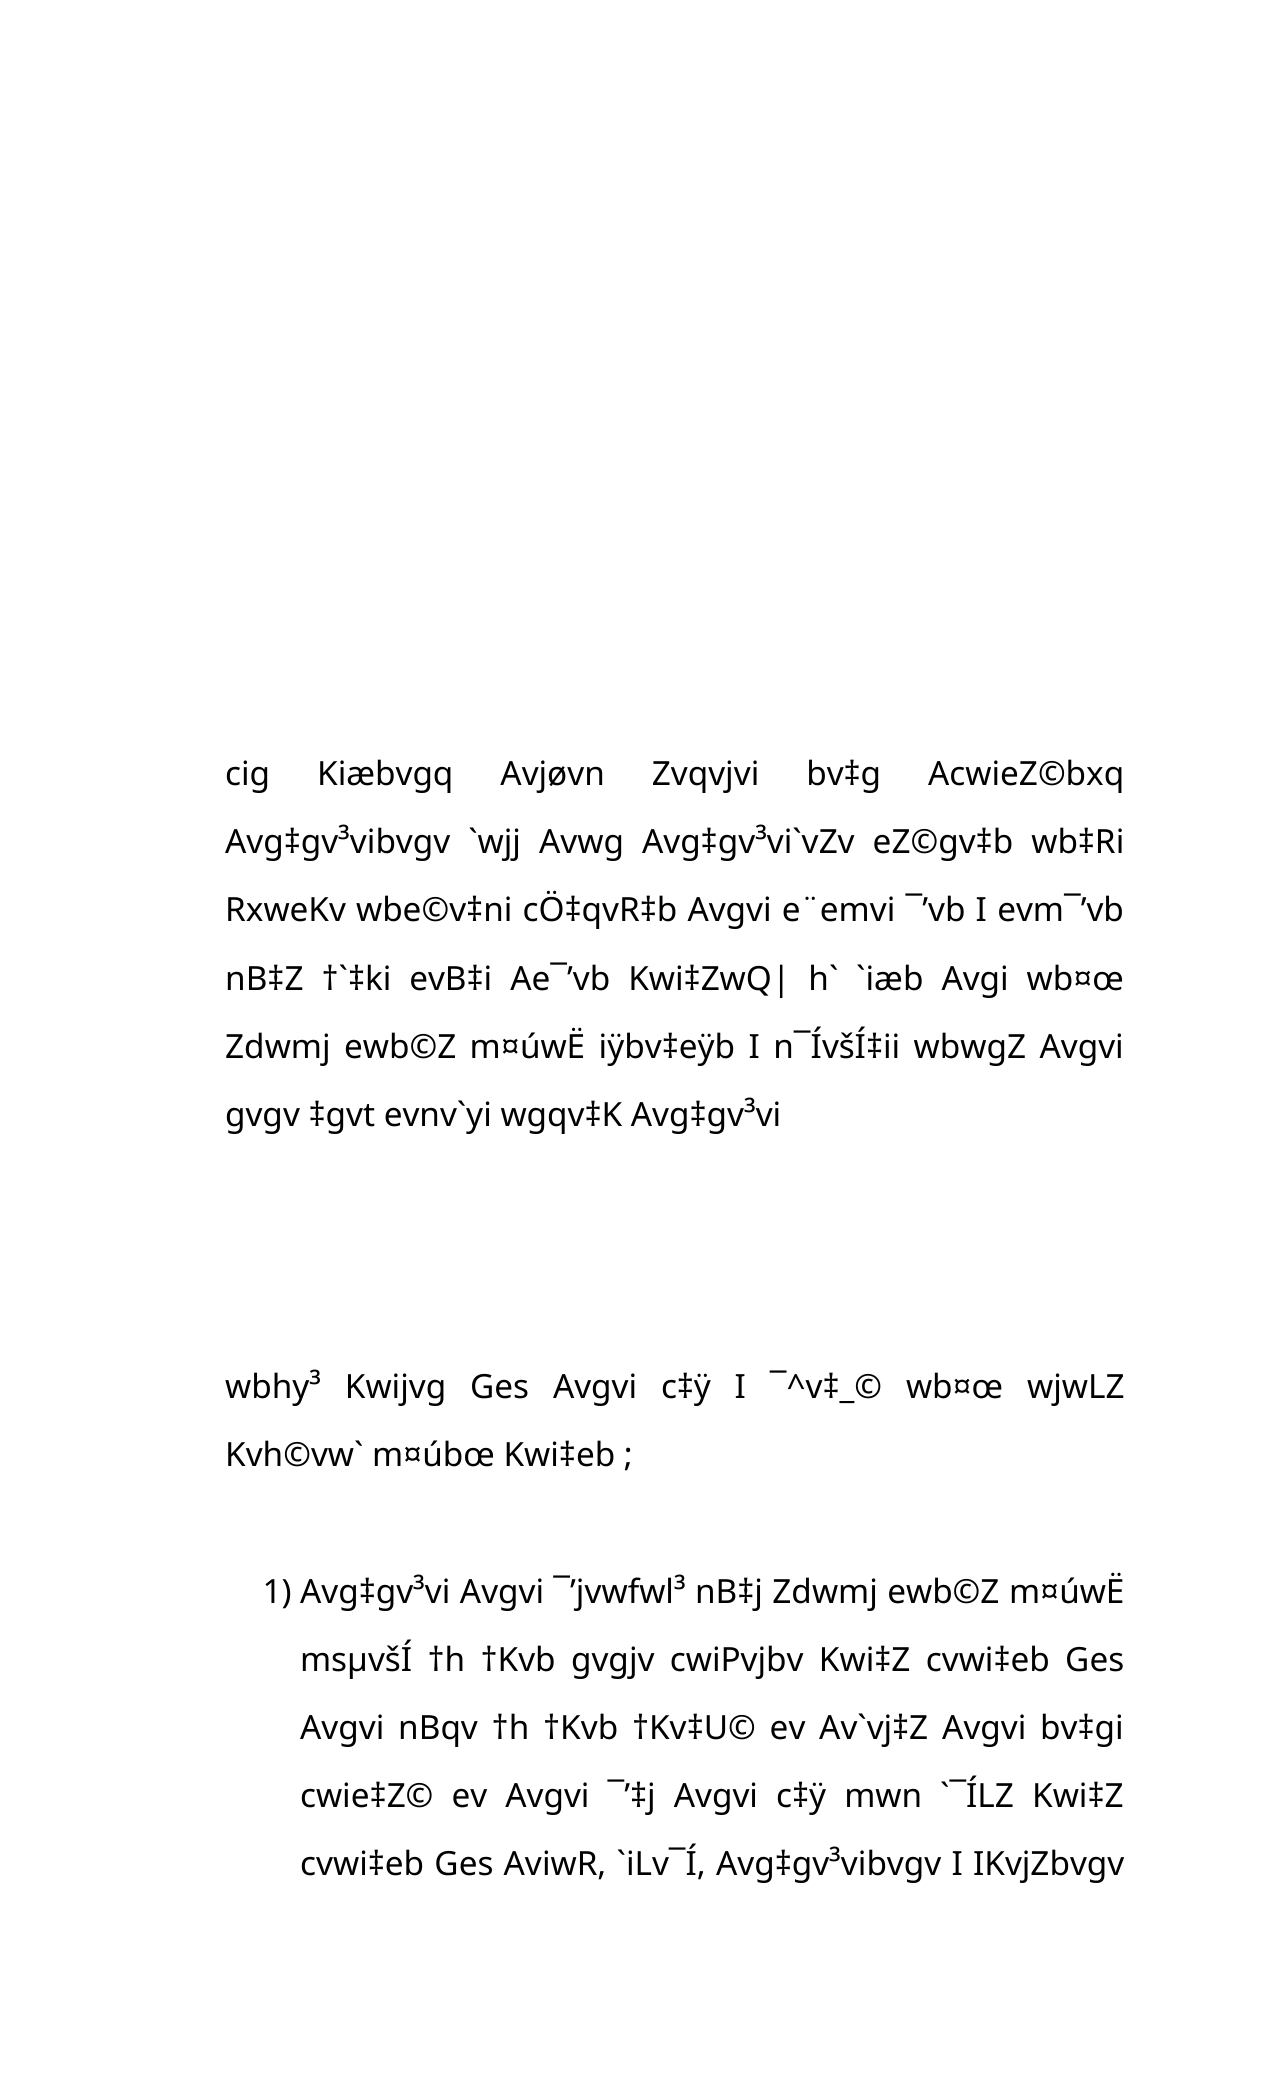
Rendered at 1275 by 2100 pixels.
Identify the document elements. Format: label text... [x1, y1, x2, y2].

text wbhy³ Kwijvg Ges Avgvi c‡ÿ I ¯^v‡_© wb¤œ wjwLZ Kvh©vw` m¤úbœ Kwi‡eb ; [225, 1363, 1125, 1477]
text cig Kiæbvgq Avjøvn Zvqvjvi bv‡g AcwieZ©bxq Avg‡gv³vibvgv `wjj Avwg Avg‡gv³vi`vZv eZ©gv‡b wb‡Ri RxweKv wbe©v‡ni cÖ‡qvR‡b Avgvi e¨emvi ¯’vb I evm¯’vb nB‡Z †`‡ki evB‡i Ae¯’vb Kwi‡ZwQ| h` `iæb Avgi wb¤œ Zdwmj ewb©Z m¤úwË iÿbv‡eÿb I n¯ÍvšÍ‡ii wbwgZ Avgvi gvgv ‡gvt evnv`yi wgqv‡K Avg‡gv³vi [225, 750, 1125, 1136]
list Avg‡gv³vi Avgvi ¯’jvwfwl³ nB‡j Zdwmj ewb©Z m¤úwË msµvšÍ †h †Kvb gvgjv cwiPvjbv Kwi‡Z cvwi‡eb Ges Avgvi nBqv †h †Kvb †Kv‡U© ev Av`vj‡Z Avgvi bv‡gi cwie‡Z© ev Avgvi ¯’‡j Avgvi c‡ÿ mwn `¯ÍLZ Kwi‡Z cvwi‡eb Ges AviwR, `iLv¯Í, Avg‡gv³vibvgv I IKvjZbvgv mn hveZxq KvMRcÎ Avgvi bvg mwn m¤úv`b Kwi‡Z cvwi‡eb| [262, 1567, 1125, 1885]
